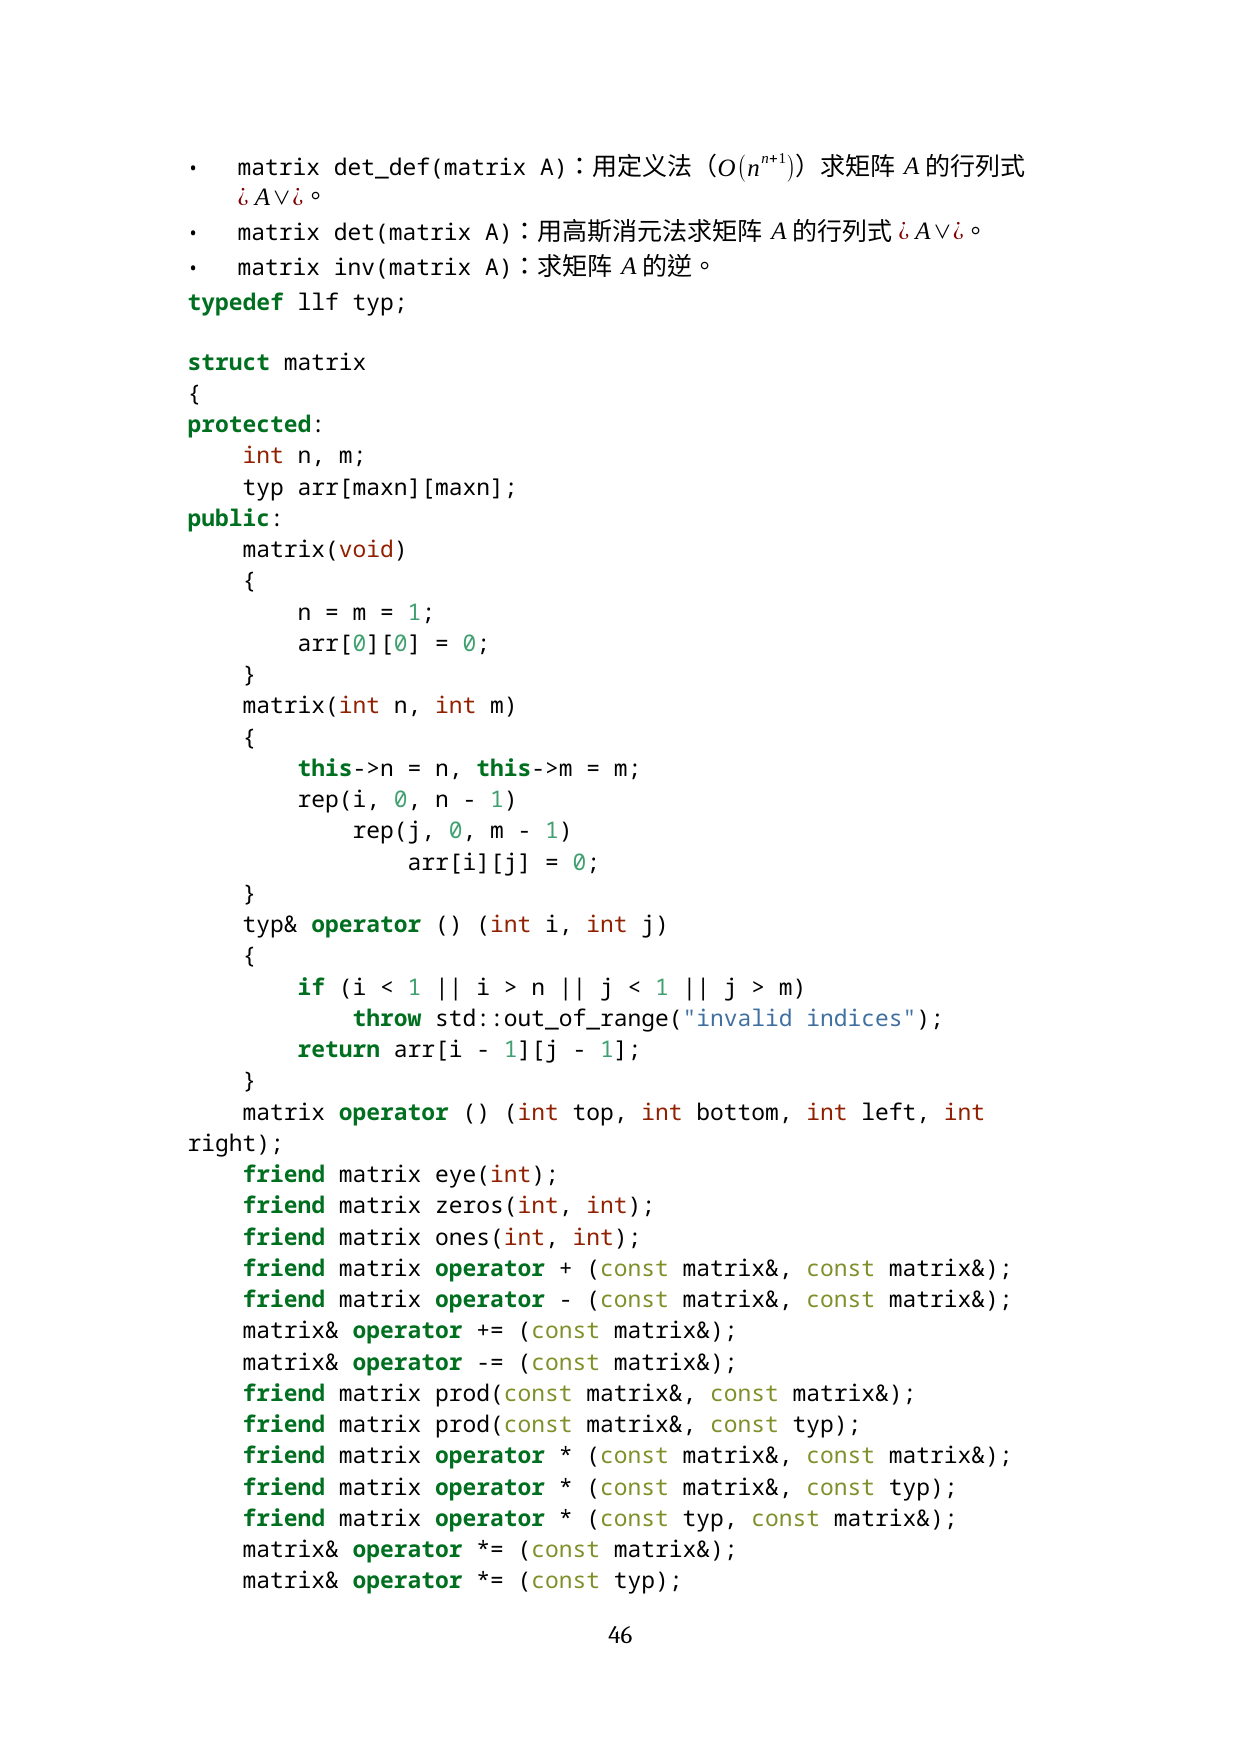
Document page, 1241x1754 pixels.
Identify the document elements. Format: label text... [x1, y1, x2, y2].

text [187, 285, 1053, 1595]
list matrix det_def(matrix A)：用定义法（）求矩阵 的行列式 。 [187, 150, 1053, 212]
list matrix inv(matrix A)：求矩阵 的逆。 [187, 250, 1053, 282]
list matrix det(matrix A)：用高斯消元法求矩阵 的行列式 。 [187, 215, 1053, 247]
